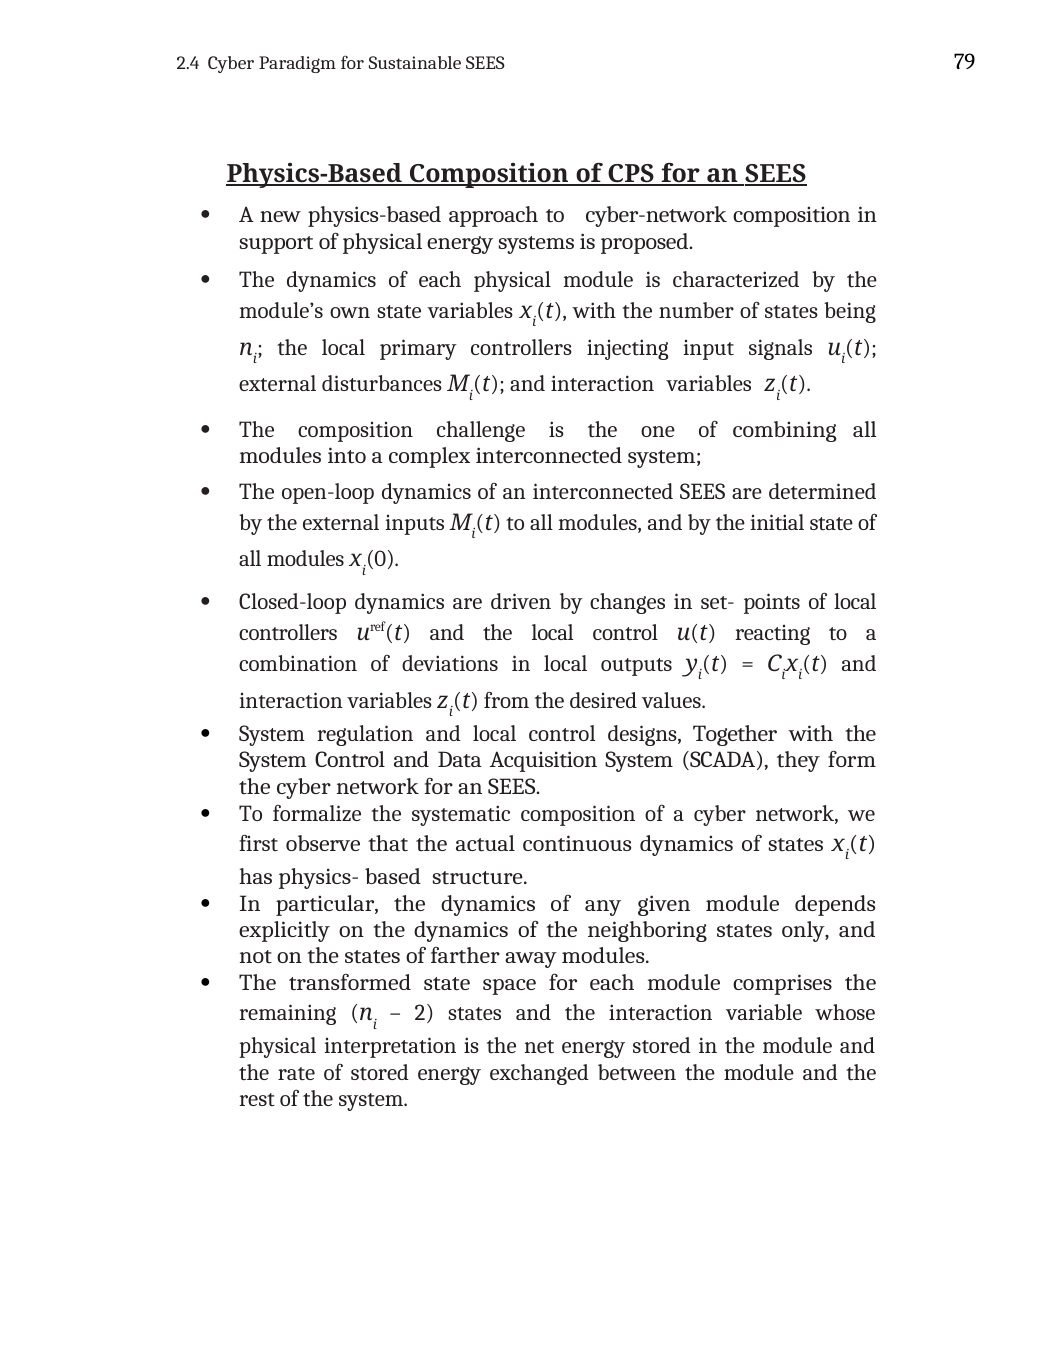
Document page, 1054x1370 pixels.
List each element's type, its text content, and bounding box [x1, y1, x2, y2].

list The dynamics of each physical module is characterized by the module’s own state variables xi(t), with the number of states being ni; the local primary controllers injecting input signals ui(t); external disturbances Mi(t); and interaction variables zi(t). [201, 267, 877, 404]
subtitle Physics-Based Composition of CPS for an SEES [226, 156, 993, 190]
list System regulation and local control designs, Together with the System Control and Data Acquisition System (SCADA), they form the cyber network for an SEES. [201, 721, 876, 800]
list The composition challenge is the one of combining all modules into a complex interconnected system; [201, 417, 877, 469]
list A new physics-based approach to cyber-network composition in support of physical energy systems is proposed. [201, 202, 877, 255]
list In particular, the dynamics of any given module depends explicitly on the dynamics of the neighboring states only, and not on the states of farther away modules. [201, 890, 876, 969]
list The open-loop dynamics of an interconnected SEES are determined by the external inputs Mi(t) to all modules, and by the initial state of all modules xi(0). [201, 479, 877, 579]
list Closed-loop dynamics are driven by changes in set- points of local controllers uref(t) and the local control u(t) reacting to a combination of deviations in local outputs yi(t) = Cixi(t) and interaction variables zi(t) from the desired values. [201, 589, 877, 721]
list The transformed state space for each module comprises the remaining (ni – 2) states and the interaction variable whose physical interpretation is the net energy stored in the module and the rate of stored energy exchanged between the module and the rest of the system. [201, 970, 876, 1112]
list To formalize the systematic composition of a cyber network, we first observe that the actual continuous dynamics of states xi(t) has physics- based structure. [201, 800, 876, 890]
